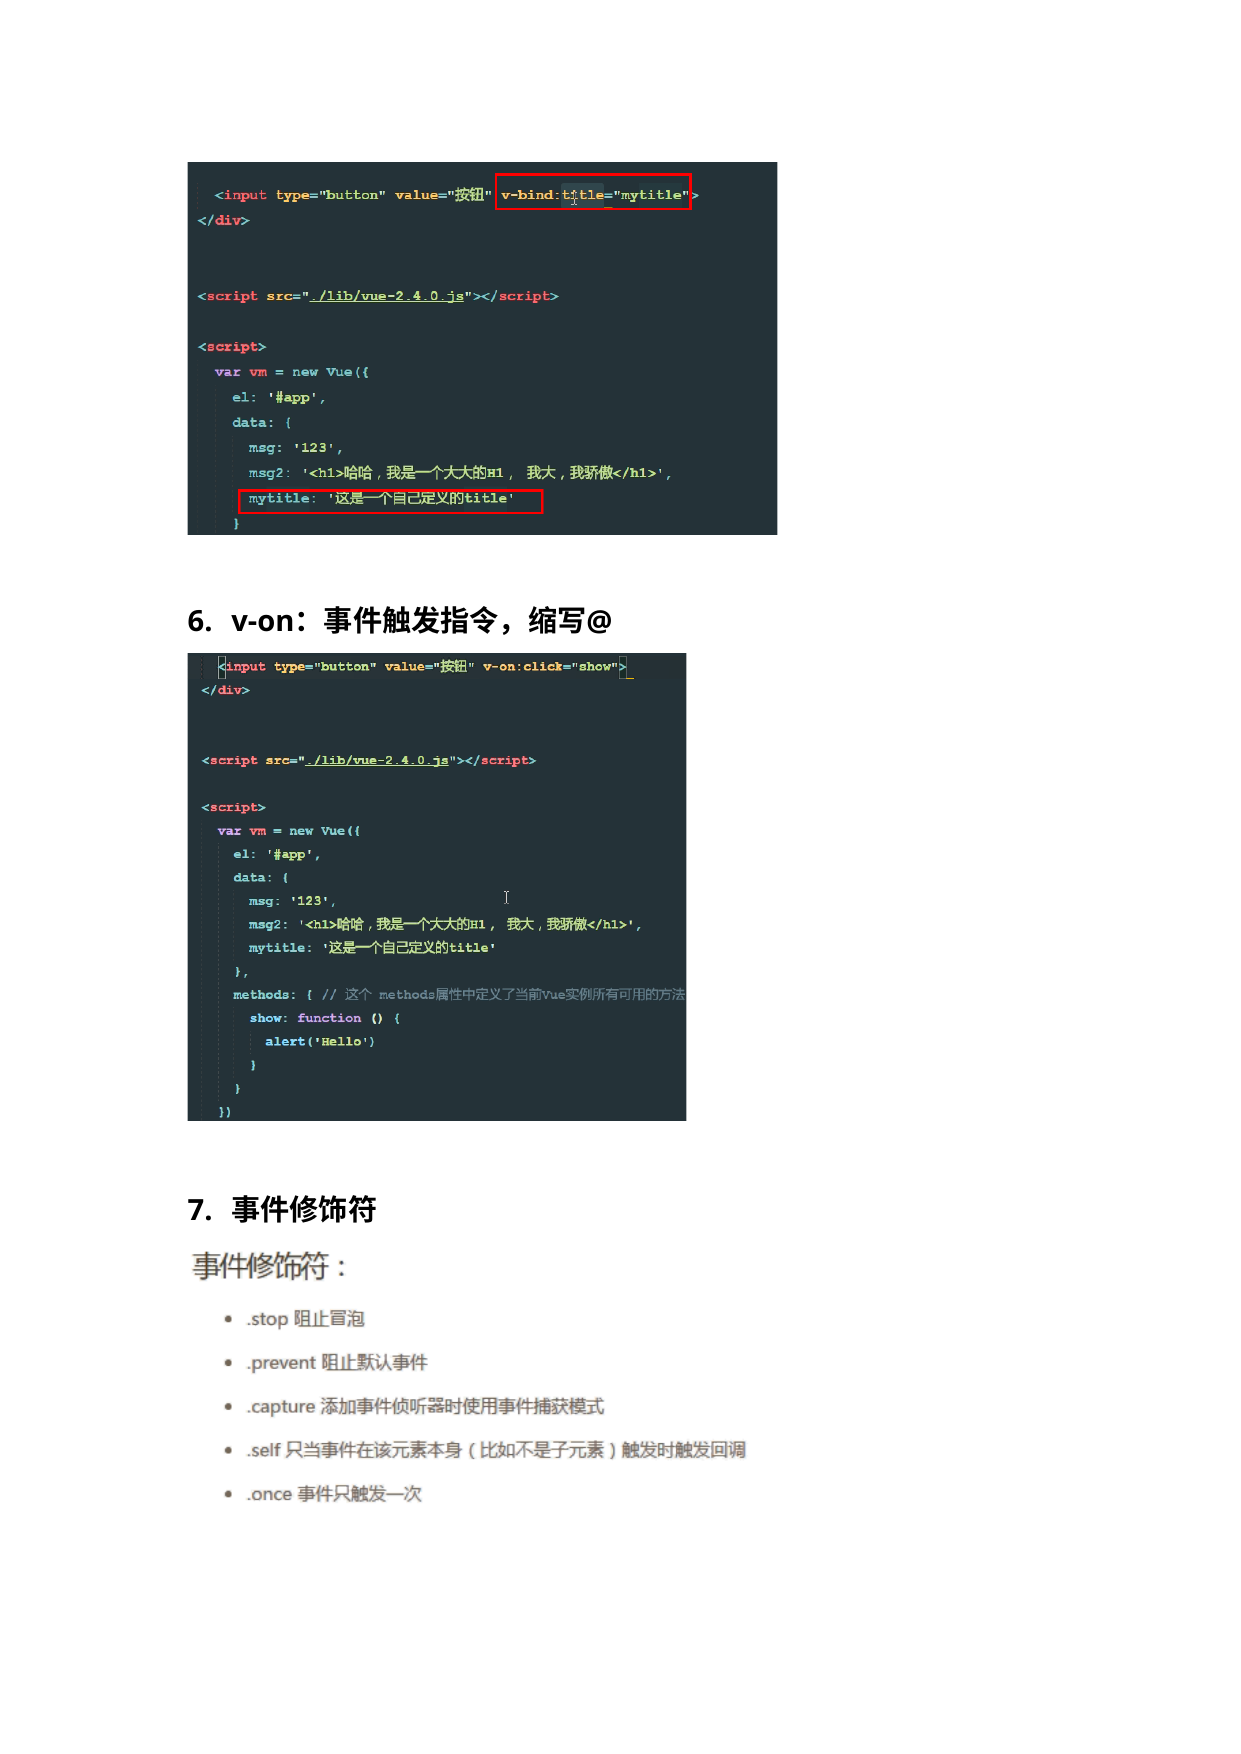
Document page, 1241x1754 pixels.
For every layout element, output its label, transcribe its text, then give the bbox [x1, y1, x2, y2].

picture [187, 162, 778, 535]
subtitle v-on：事件触发指令，缩写@ [187, 587, 1053, 652]
picture [187, 653, 687, 1121]
picture [187, 1242, 755, 1521]
subtitle 事件修饰符 [187, 1176, 1053, 1241]
